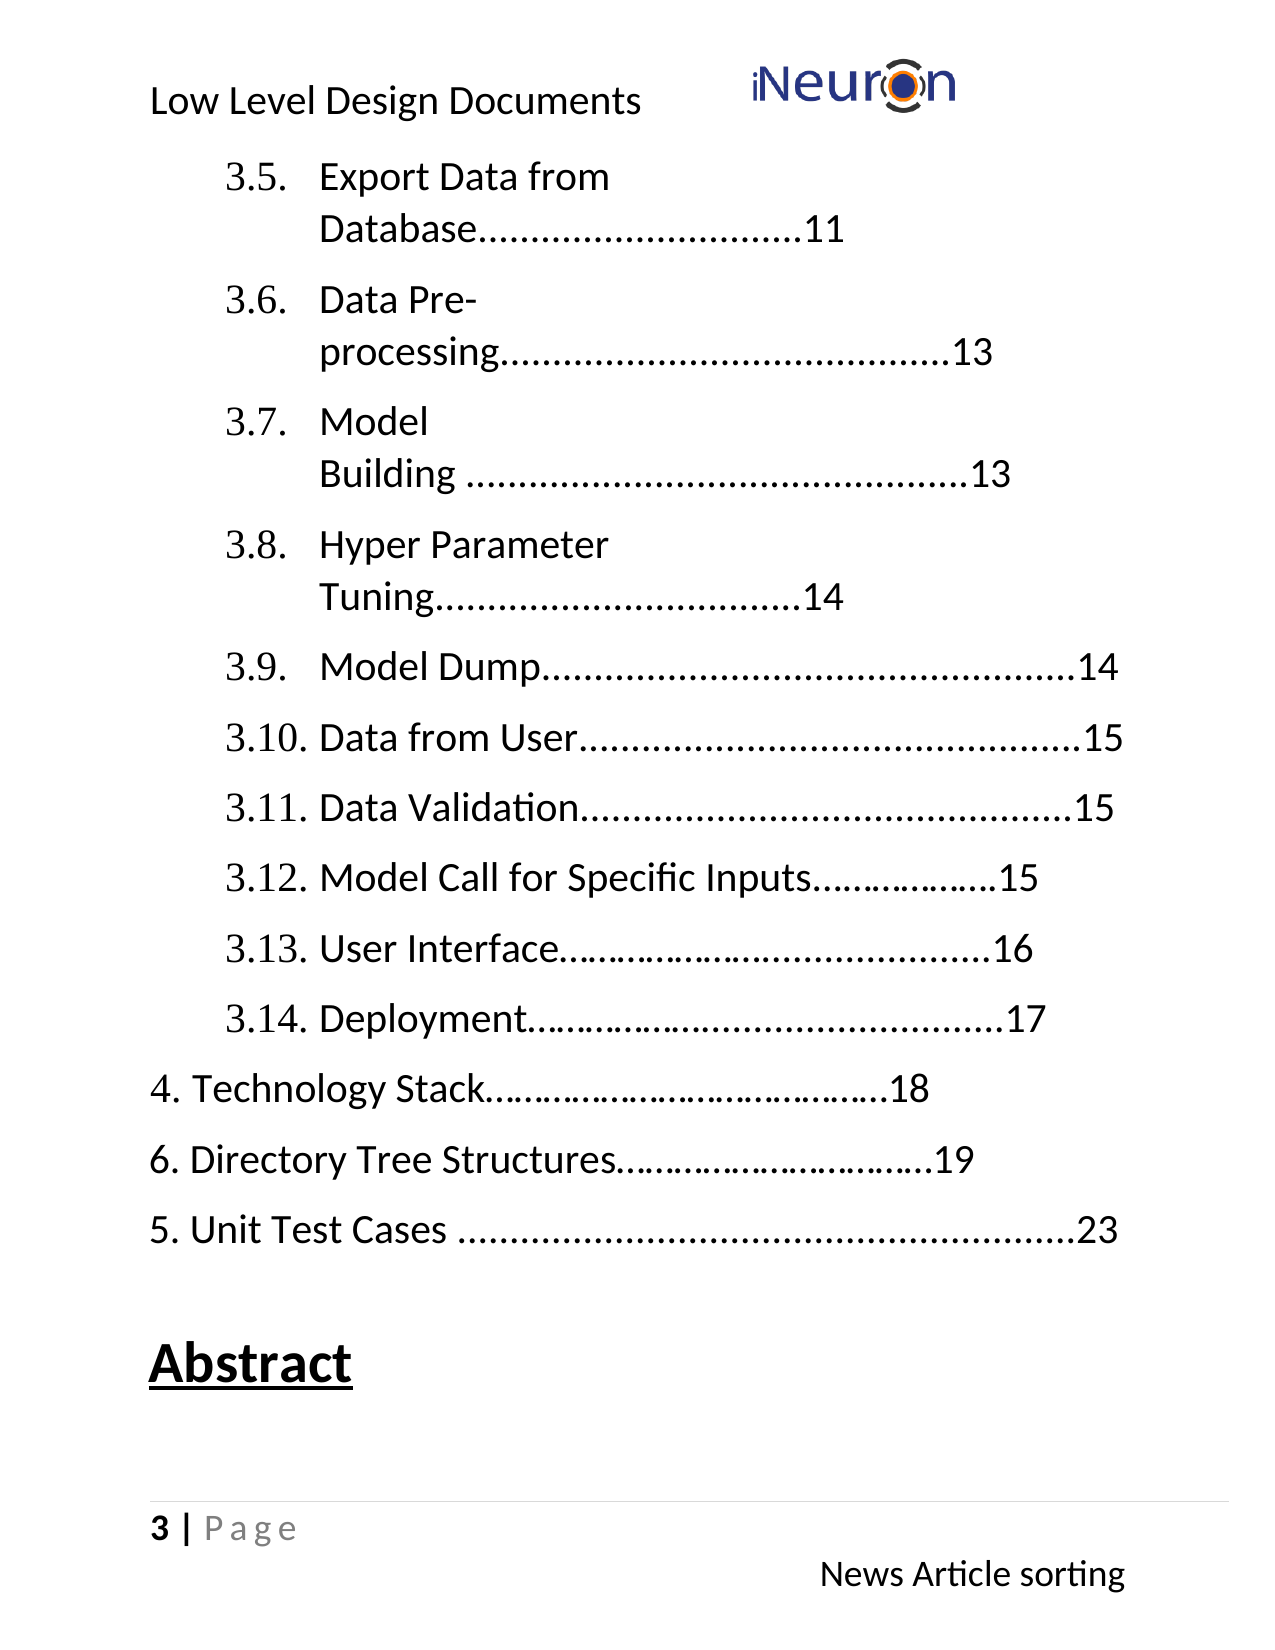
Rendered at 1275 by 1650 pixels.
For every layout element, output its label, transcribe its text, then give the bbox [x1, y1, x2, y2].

list Model Dump...................................................14 [225, 640, 1131, 691]
list User Interface…………………......................16 [225, 922, 1131, 972]
list Deployment……………….............................17 [225, 992, 1131, 1043]
list Technology Stack……………………………………18 [150, 1062, 1131, 1113]
list Data Validation...............................................15 [225, 781, 1131, 832]
subtitle Abstract [148, 1326, 1229, 1397]
list Data from User................................................15 [225, 711, 1131, 762]
text 5. Unit Test Cases ...........................................................23 [148, 1203, 1131, 1254]
list Hyper Parameter Tuning...................................14 [225, 518, 1131, 621]
list Data Pre-processing...........................................13 [225, 273, 1131, 376]
list Export Data from Database...............................11 [225, 150, 1131, 253]
text 6. Directory Tree Structures……………………………19 [148, 1133, 1131, 1184]
list Model Call for Specific Inputs...…………….15 [225, 851, 1131, 902]
list Model Building ................................................13 [225, 395, 1131, 498]
picture [750, 51, 959, 115]
